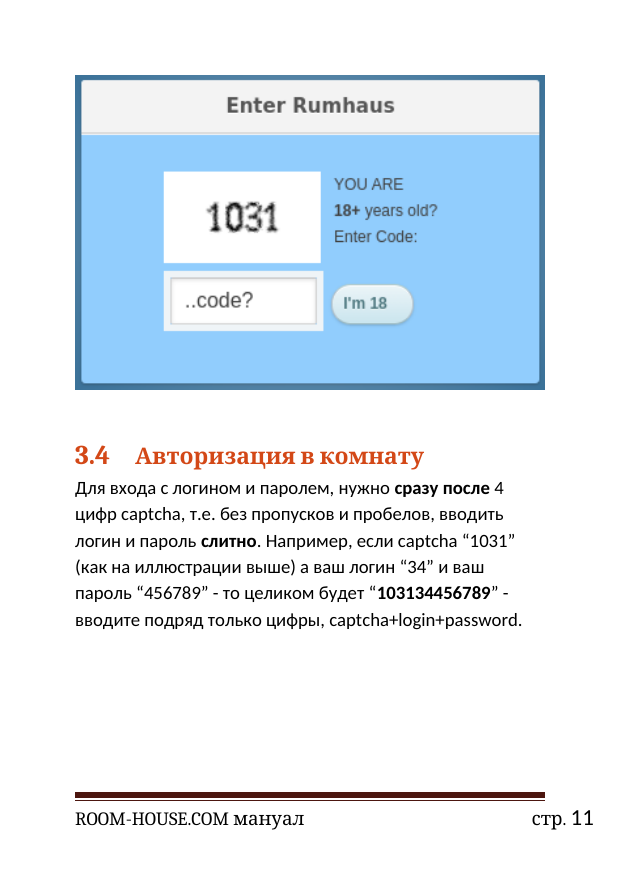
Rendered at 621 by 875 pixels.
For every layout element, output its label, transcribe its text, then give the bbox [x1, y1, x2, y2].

text Для входа с логином и паролем, нужно сразу после 4 цифр captcha, т.е. без пропусков и пробелов, вводить логин и пароль слитно. Например, если captcha “1031” (как на иллюстрации выше) а ваш логин “34” и ваш пароль “456789” - то целиком будет “103134456789” - вводите подряд только цифры, captcha+login+password. [75, 476, 545, 631]
picture [75, 75, 545, 390]
subtitle Авторизация в комнату [75, 440, 545, 471]
